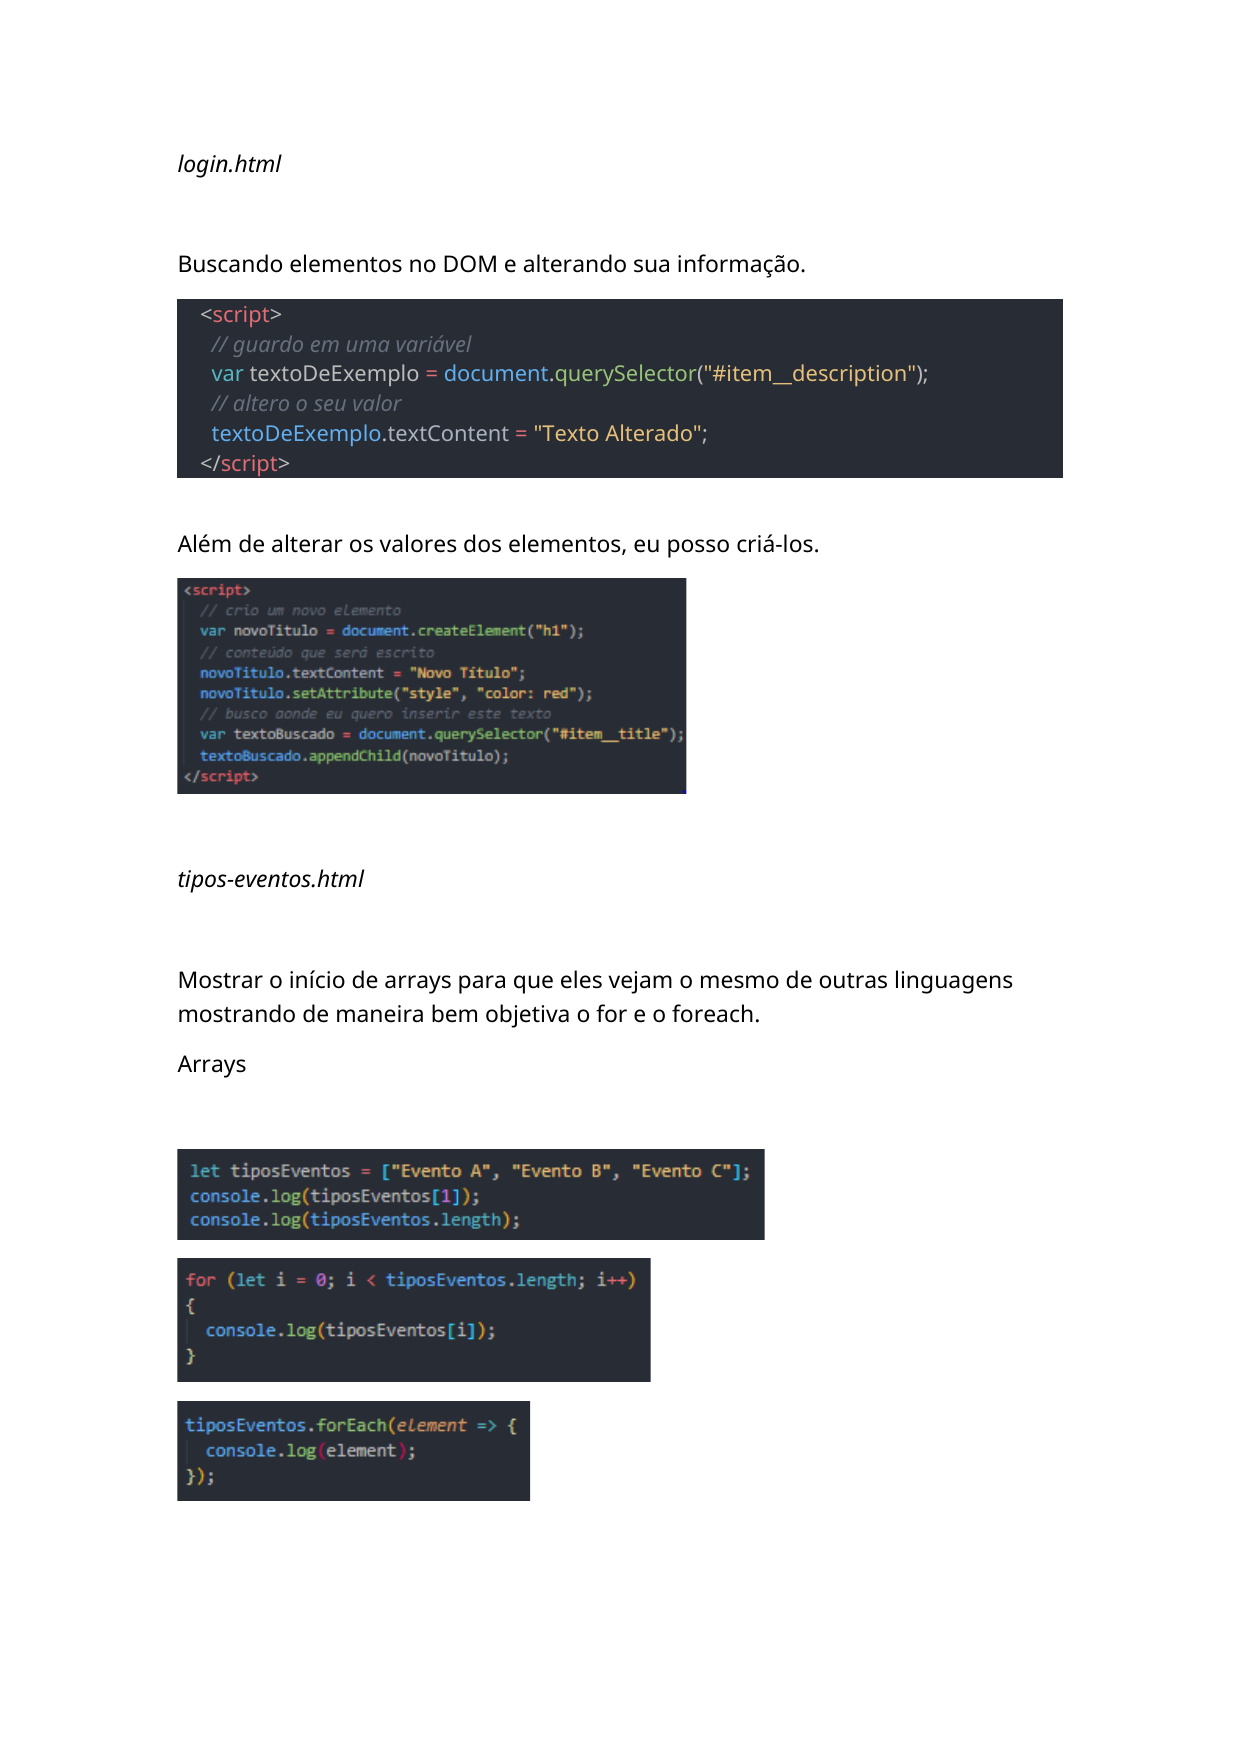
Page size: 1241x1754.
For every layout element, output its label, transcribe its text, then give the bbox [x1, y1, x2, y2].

text </script> [177, 448, 1063, 478]
picture [177, 1258, 651, 1382]
text var textoDeExemplo = document.querySelector("#item__description"); [177, 358, 1063, 388]
text Arrays [177, 1048, 1063, 1079]
picture [177, 1401, 531, 1501]
picture [177, 1149, 765, 1240]
picture [177, 578, 687, 794]
text // altero o seu valor [177, 388, 1063, 418]
text <script> [177, 299, 1063, 329]
text tipos-eventos.html [177, 863, 1063, 894]
text Mostrar o início de arrays para que eles vejam o mesmo de outras linguagens mostrando de maneira bem objetiva o for e o foreach. [177, 964, 1063, 1029]
text Além de alterar os valores dos elementos, eu posso criá-los. [177, 528, 1063, 559]
text Buscando elementos no DOM e alterando sua informação. [177, 248, 1063, 280]
text login.html [177, 148, 1063, 179]
text // guardo em uma variável [177, 329, 1063, 358]
text textoDeExemplo.textContent = "Texto Alterado"; [177, 418, 1063, 448]
